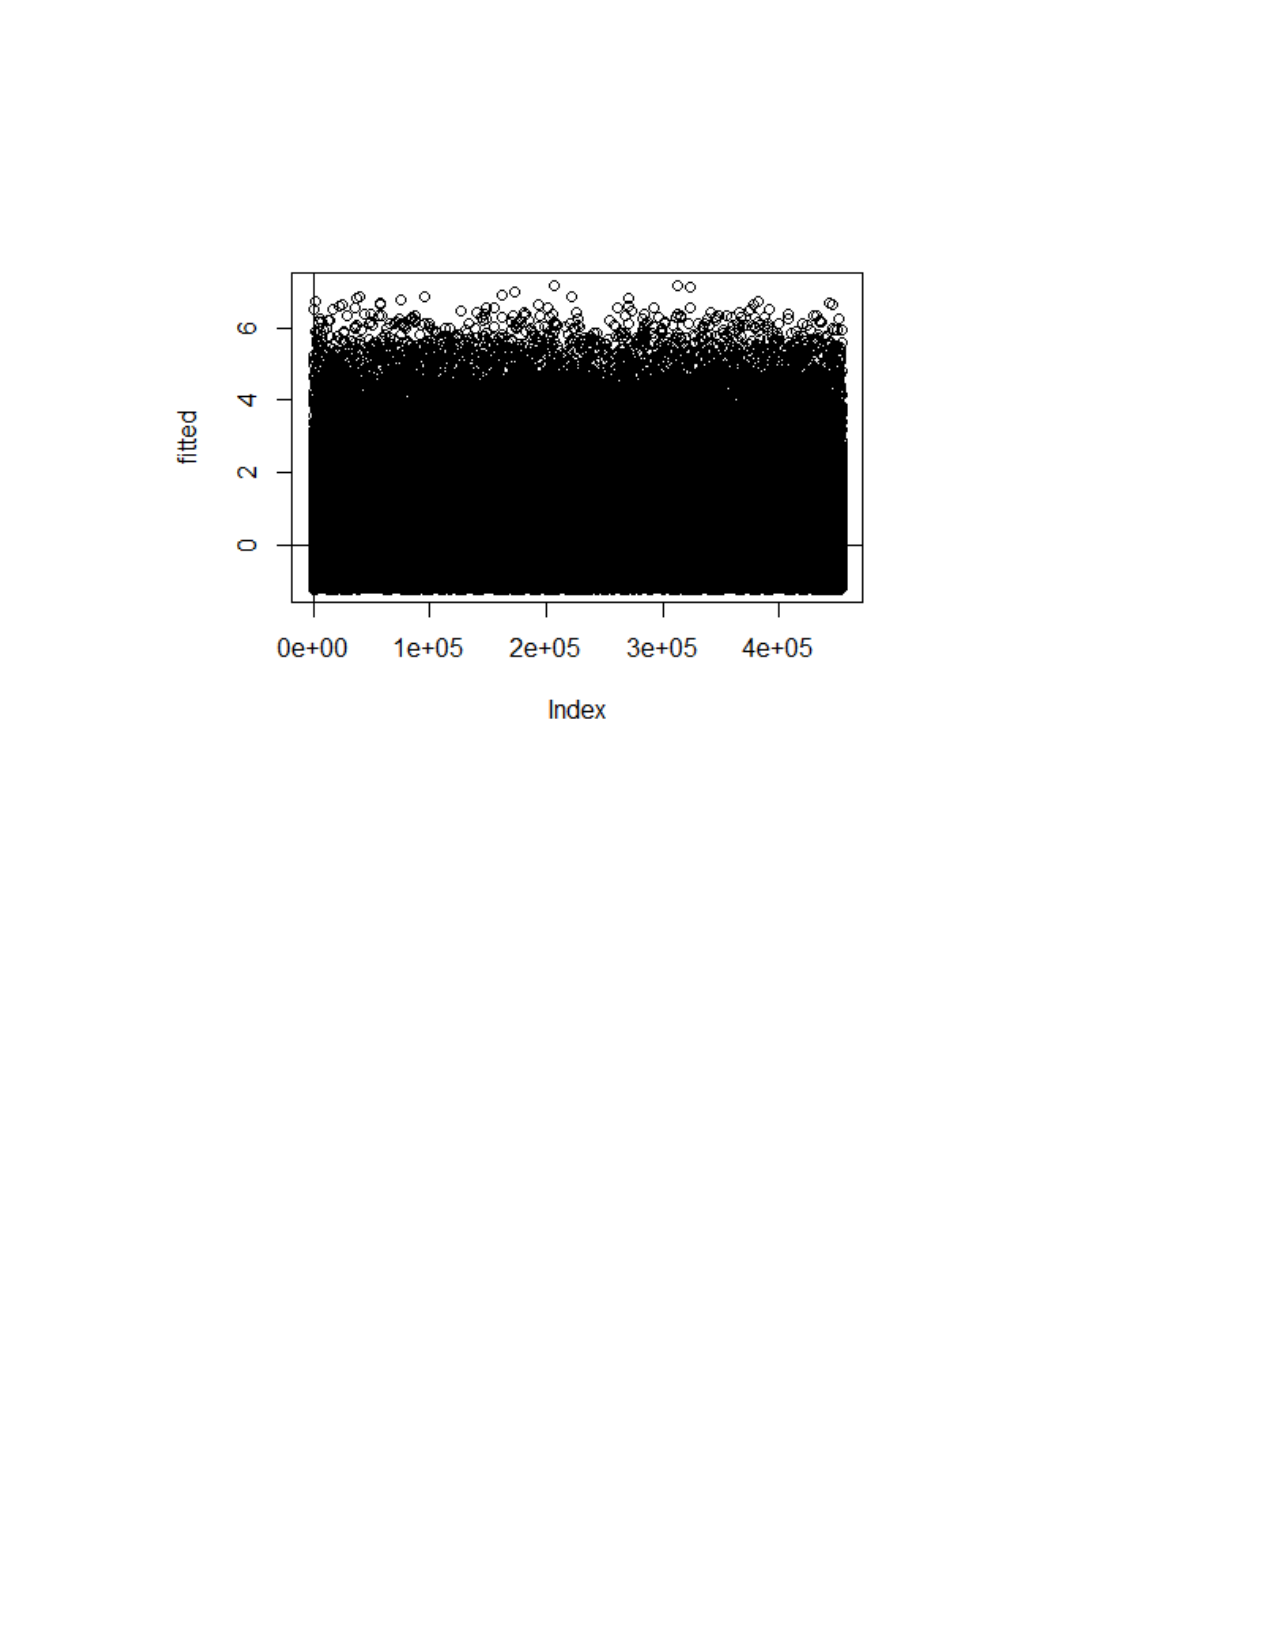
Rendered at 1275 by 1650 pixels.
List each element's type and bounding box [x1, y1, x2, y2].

picture [168, 150, 927, 757]
